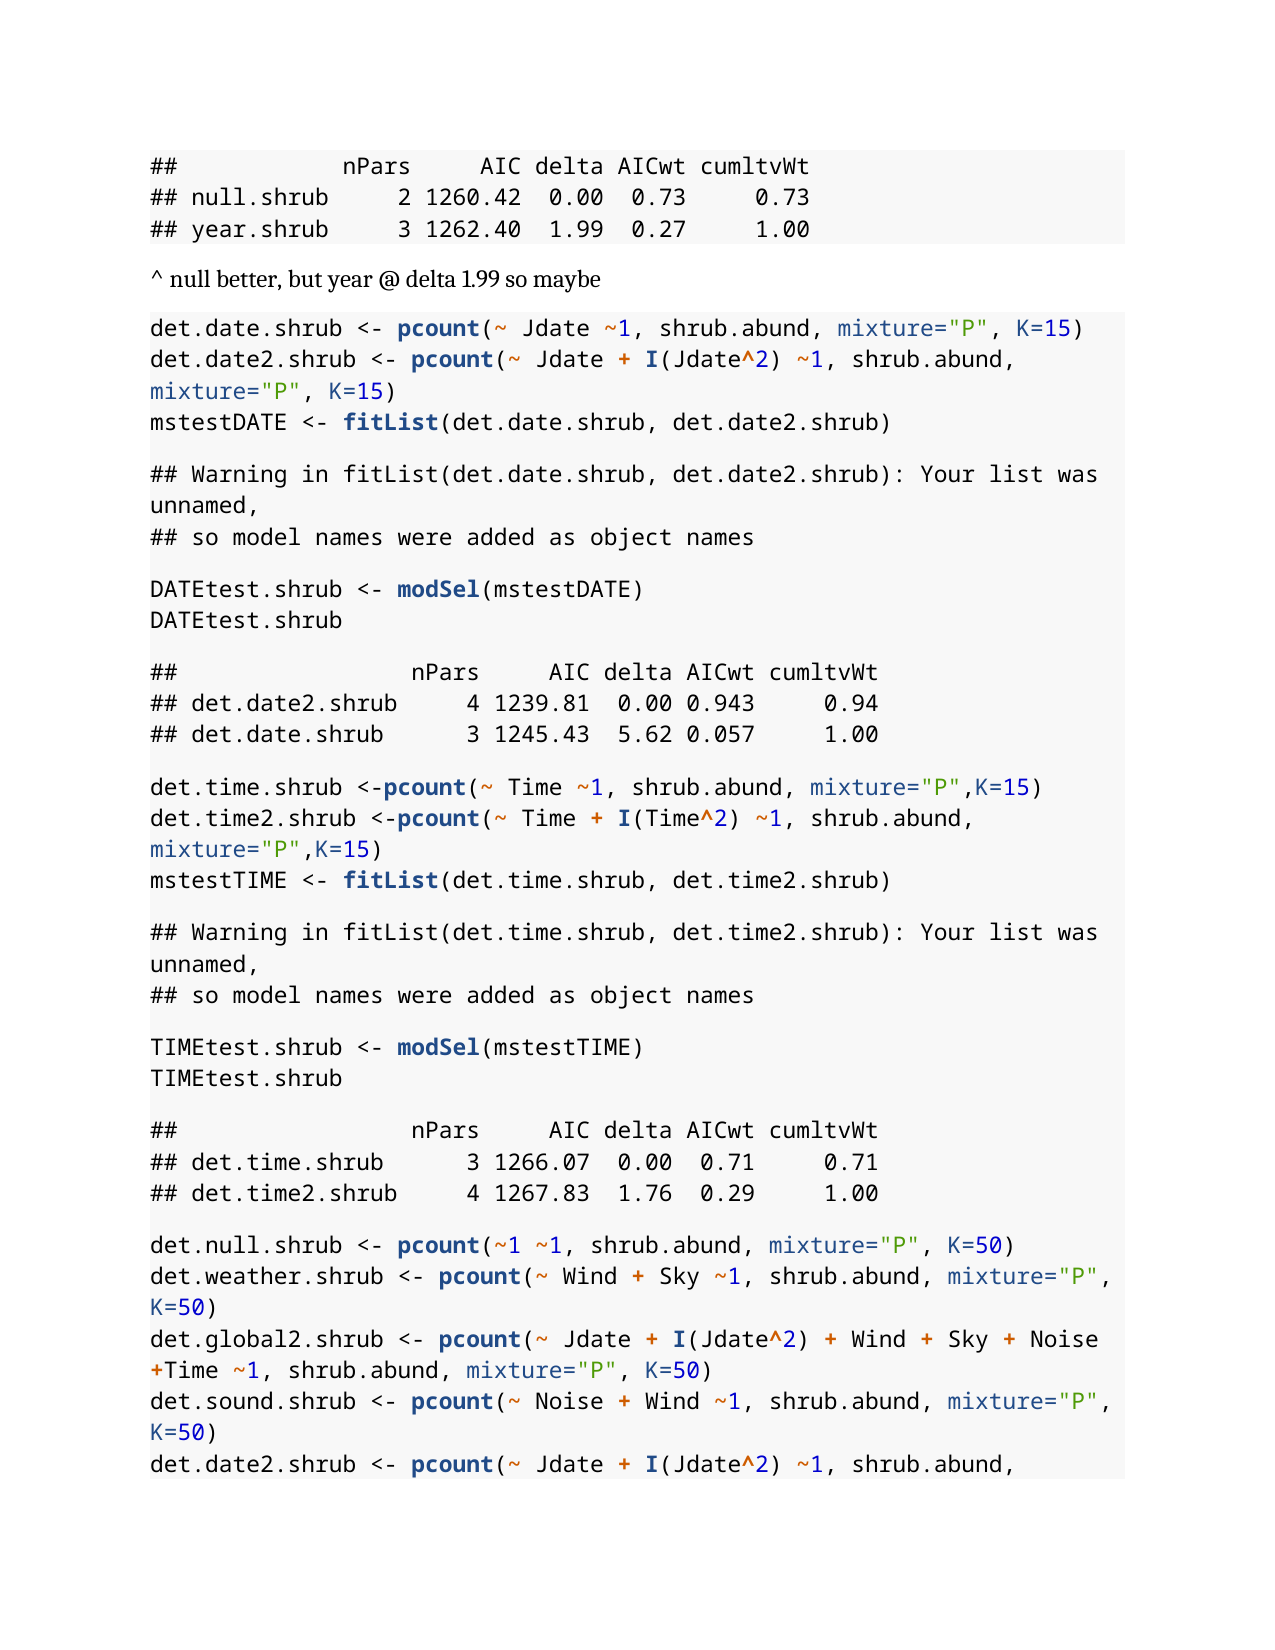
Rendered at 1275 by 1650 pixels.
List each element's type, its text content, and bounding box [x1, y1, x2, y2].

text ## nPars AIC delta AICwt cumltvWt ## null.shrub 2 1260.42 0.00 0.73 0.73 ## year.shrub 3 1262.40 1.99 0.27 1.00 [150, 150, 1125, 244]
text DATEtest.shrub <- modSel(mstestDATE) DATEtest.shrub [150, 572, 1125, 635]
text ## Warning in fitList(det.time.shrub, det.time2.shrub): Your list was unnamed, ## so model names were added as object names [150, 916, 1125, 1010]
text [150, 1229, 1125, 1479]
text ## Warning in fitList(det.date.shrub, det.date2.shrub): Your list was unnamed, ## so model names were added as object names [150, 458, 1125, 552]
text ## nPars AIC delta AICwt cumltvWt ## det.date2.shrub 4 1239.81 0.00 0.943 0.94 ## det.date.shrub 3 1245.43 5.62 0.057 1.00 [150, 656, 1125, 749]
text det.date.shrub <- pcount(~ Jdate ~1, shrub.abund, mixture="P", K=15) det.date2.shrub <- pcount(~ Jdate + I(Jdate^2) ~1, shrub.abund, mixture="P", K=15) mstestDATE <- fitList(det.date.shrub, det.date2.shrub) [150, 312, 1125, 437]
text TIMEtest.shrub <- modSel(mstestTIME) TIMEtest.shrub [342, 1031, 1125, 1093]
text ## nPars AIC delta AICwt cumltvWt ## det.time.shrub 3 1266.07 0.00 0.71 0.71 ## det.time2.shrub 4 1267.83 1.76 0.29 1.00 [150, 1114, 1125, 1208]
text ^ null better, but year @ delta 1.99 so maybe [150, 264, 1125, 293]
text det.time.shrub <-pcount(~ Time ~1, shrub.abund, mixture="P",K=15) det.time2.shrub <-pcount(~ Time + I(Time^2) ~1, shrub.abund, mixture="P",K=15) mstestTIME <- fitList(det.time.shrub, det.time2.shrub) [384, 770, 1125, 895]
